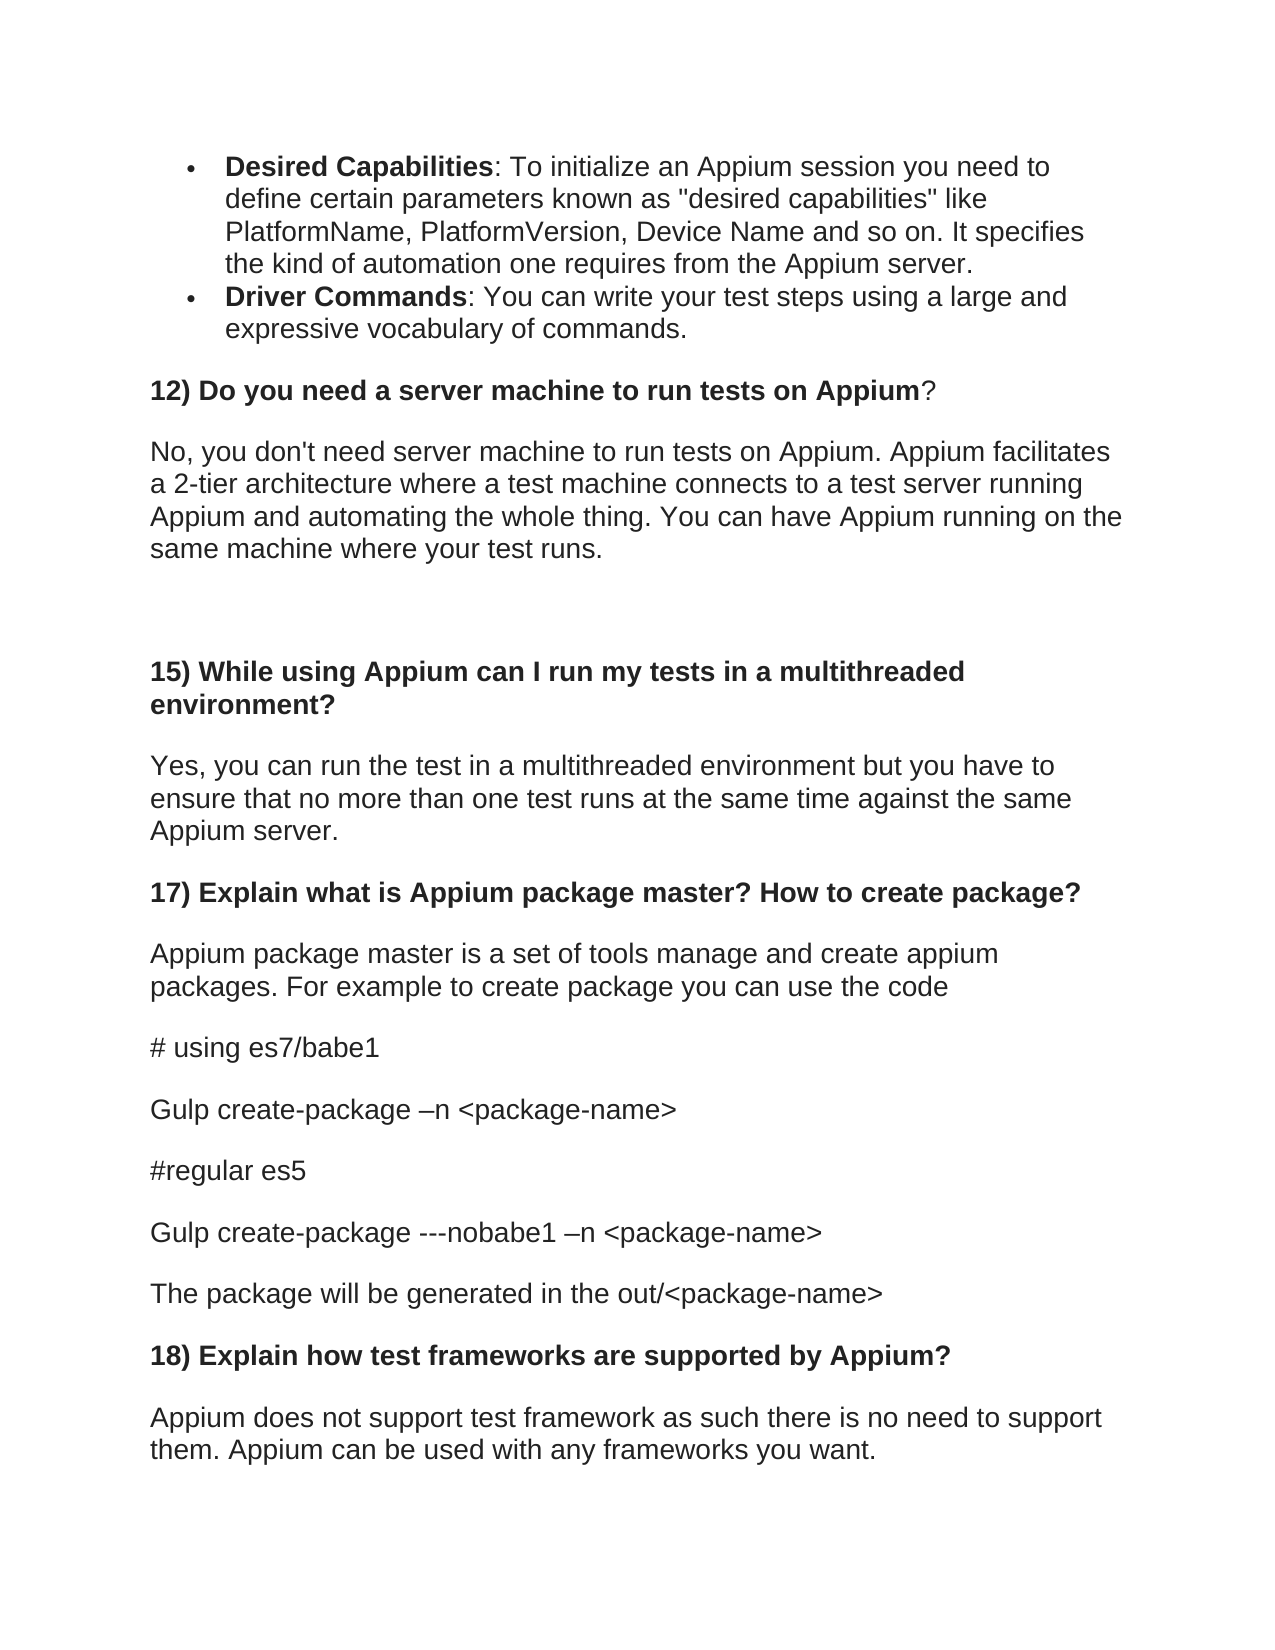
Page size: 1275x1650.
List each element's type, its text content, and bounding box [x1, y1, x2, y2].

text The package will be generated in the out/<package-name> [150, 1277, 1125, 1310]
text Gulp create-package ---nobabe1 –n <package-name> [150, 1216, 1125, 1248]
text 12) Do you need a server machine to run tests on Appium? [150, 373, 1125, 406]
text # using es7/babe1 [150, 1031, 1125, 1064]
text Yes, you can run the test in a multithreaded environment but you have to ensure that no more than one test runs at the same time against the same Appium server. [150, 749, 1125, 847]
text 18) Explain how test frameworks are supported by Appium? [150, 1339, 1125, 1371]
text Gulp create-package –n <package-name> [150, 1093, 1125, 1125]
list Driver Commands: You can write your test steps using a large and expressive vocabulary of commands. [187, 279, 1125, 344]
text Appium does not support test framework as such there is no need to support them. Appium can be used with any frameworks you want. [150, 1401, 1125, 1465]
text 17) Explain what is Appium package master? How to create package? [150, 876, 1125, 908]
text 15) While using Appium can I run my tests in a multithreaded environment? [150, 655, 1125, 720]
text Appium package master is a set of tools manage and create appium packages. For example to create package you can use the code [150, 937, 1125, 1002]
text #regular es5 [150, 1154, 1125, 1187]
list Desired Capabilities: To initialize an Appium session you need to define certain parameters known as "desired capabilities" like PlatformName, PlatformVersion, Device Name and so on. It specifies the kind of automation one requires from the Appium server. [187, 150, 1125, 279]
text No, you don't need server machine to run tests on Appium. Appium facilitates a 2-tier architecture where a test machine connects to a test server running Appium and automating the whole thing. You can have Appium running on the same machine where your test runs. [150, 435, 1125, 565]
